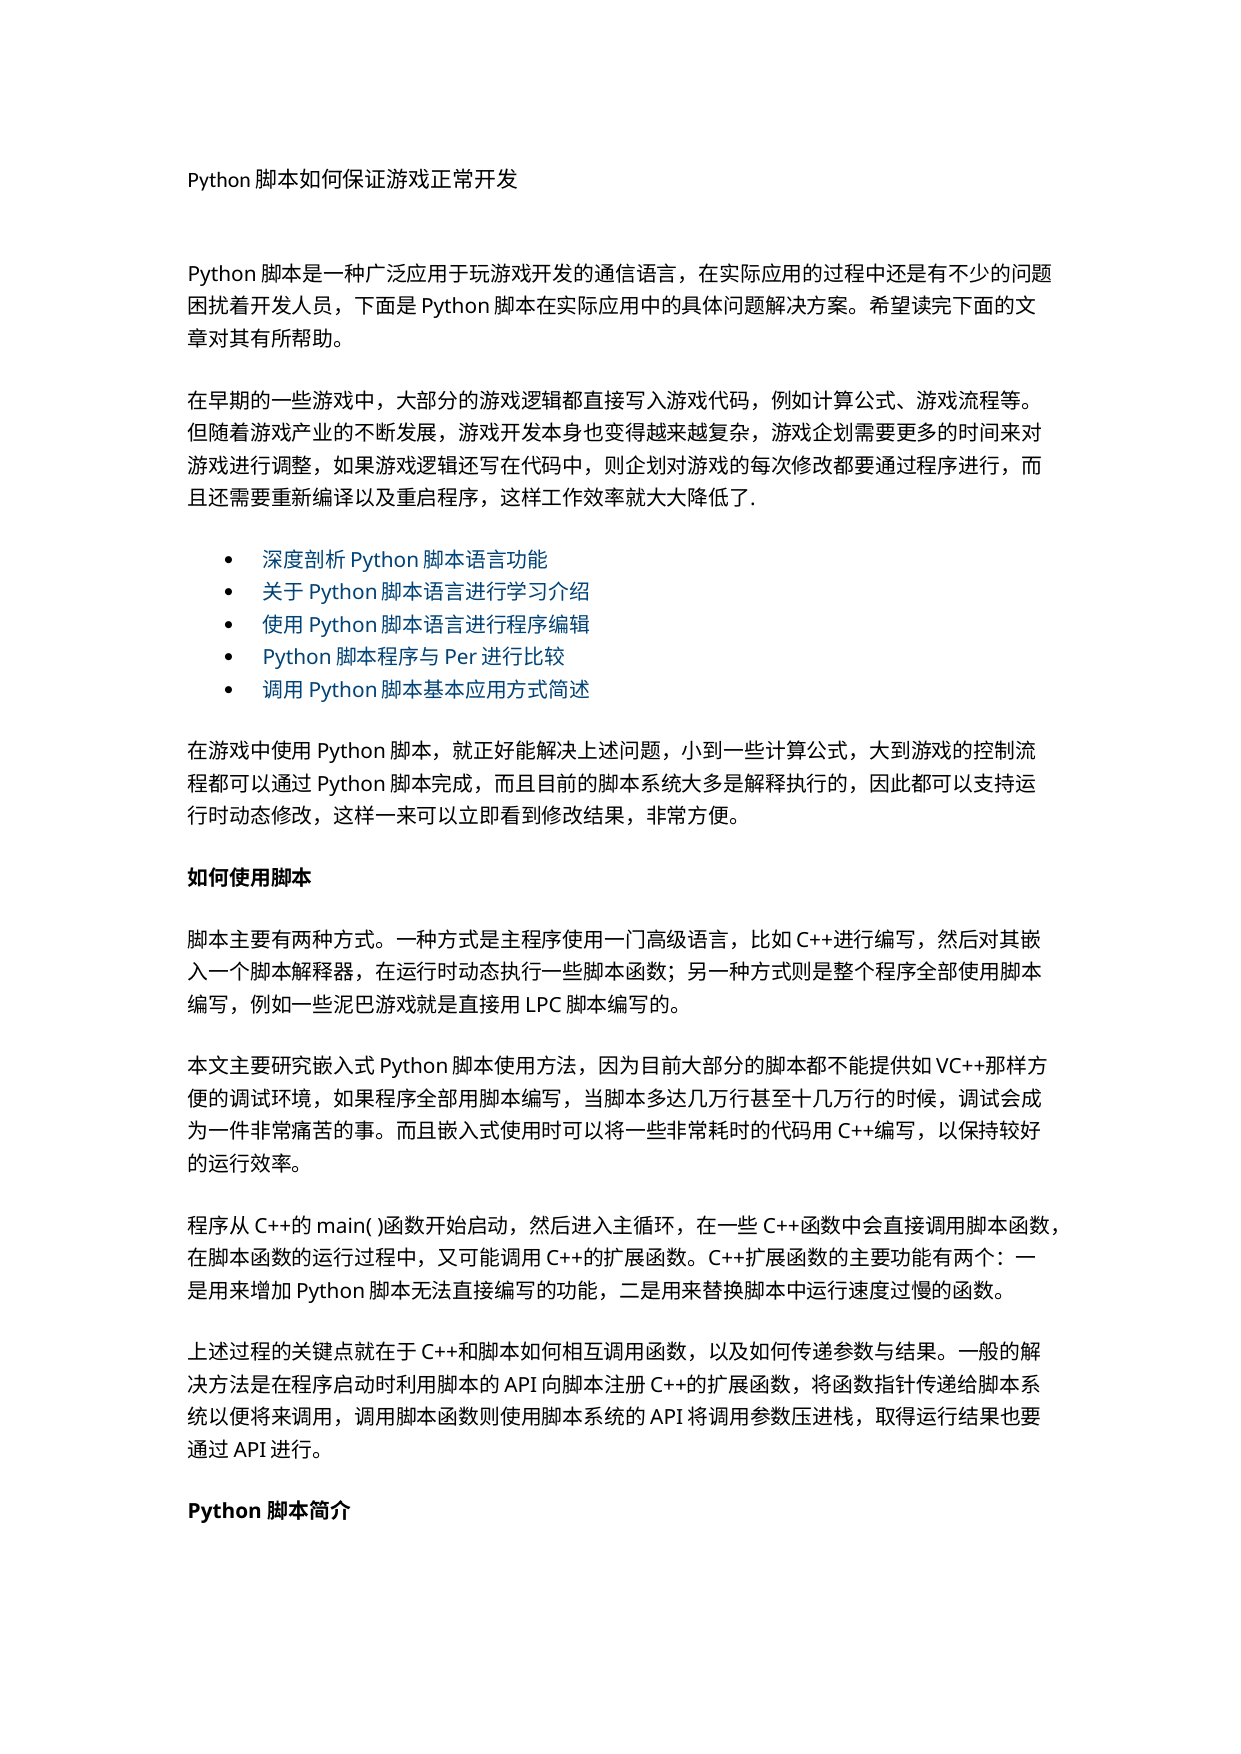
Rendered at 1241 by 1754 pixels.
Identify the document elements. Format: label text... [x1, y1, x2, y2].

text 程序从C++的main( )函数开始启动，然后进入主循环，在一些C++函数中会直接调用脚本函数，在脚本函数的运行过程中，又可能调用C++的扩展函数。C++扩展函数的主要功能有两个：一是用来增加Python脚本无法直接编写的功能，二是用来替换脚本中运行速度过慢的函数。 [187, 1208, 1053, 1305]
list 深度剖析Python脚本语言功能 [225, 542, 1053, 574]
text 在游戏中使用Python脚本，就正好能解决上述问题，小到一些计算公式，大到游戏的控制流程都可以通过Python脚本完成，而且目前的脚本系统大多是解释执行的，因此都可以支持运行时动态修改，这样一来可以立即看到修改结果，非常方便。 [187, 734, 1053, 831]
list 调用Python脚本基本应用方式简述 [225, 672, 1053, 704]
text Python脚本如何保证游戏正常开发 [187, 162, 1053, 194]
list Python脚本程序与Per进行比较 [225, 639, 1053, 672]
text Python脚本是一种广泛应用于玩游戏开发的通信语言，在实际应用的过程中还是有不少的问题困扰着开发人员，下面是Python脚本在实际应用中的具体问题解决方案。希望读完下面的文章对其有所帮助。 [187, 256, 1053, 354]
text 如何使用脚本 [187, 860, 1053, 893]
text 上述过程的关键点就在于C++和脚本如何相互调用函数，以及如何传递参数与结果。一般的解决方法是在程序启动时利用脚本的API向脚本注册C++的扩展函数，将函数指针传递给脚本系统以便将来调用，调用脚本函数则使用脚本系统的API将调用参数压进栈，取得运行结果也要通过API进行。 [187, 1334, 1053, 1464]
list 使用Python脚本语言进行程序编辑 [225, 607, 1053, 639]
text Python 脚本简介 [187, 1494, 1053, 1526]
list 关于Python脚本语言进行学习介绍 [225, 574, 1053, 607]
text 脚本主要有两种方式。一种方式是主程序使用一门高级语言，比如C++进行编写，然后对其嵌入一个脚本解释器，在运行时动态执行一些脚本函数；另一种方式则是整个程序全部使用脚本编写，例如一些泥巴游戏就是直接用LPC脚本编写的。 [187, 922, 1053, 1019]
text 在早期的一些游戏中，大部分的游戏逻辑都直接写入游戏代码，例如计算公式、游戏流程等。但随着游戏产业的不断发展，游戏开发本身也变得越来越复杂，游戏企划需要更多的时间来对游戏进行调整，如果游戏逻辑还写在代码中，则企划对游戏的每次修改都要通过程序进行，而且还需要重新编译以及重启程序，这样工作效率就大大降低了. [187, 383, 1053, 513]
text 本文主要研究嵌入式Python脚本使用方法，因为目前大部分的脚本都不能提供如VC++那样方便的调试环境，如果程序全部用脚本编写，当脚本多达几万行甚至十几万行的时候，调试会成为一件非常痛苦的事。而且嵌入式使用时可以将一些非常耗时的代码用C++编写，以保持较好的运行效率。 [187, 1049, 1053, 1179]
